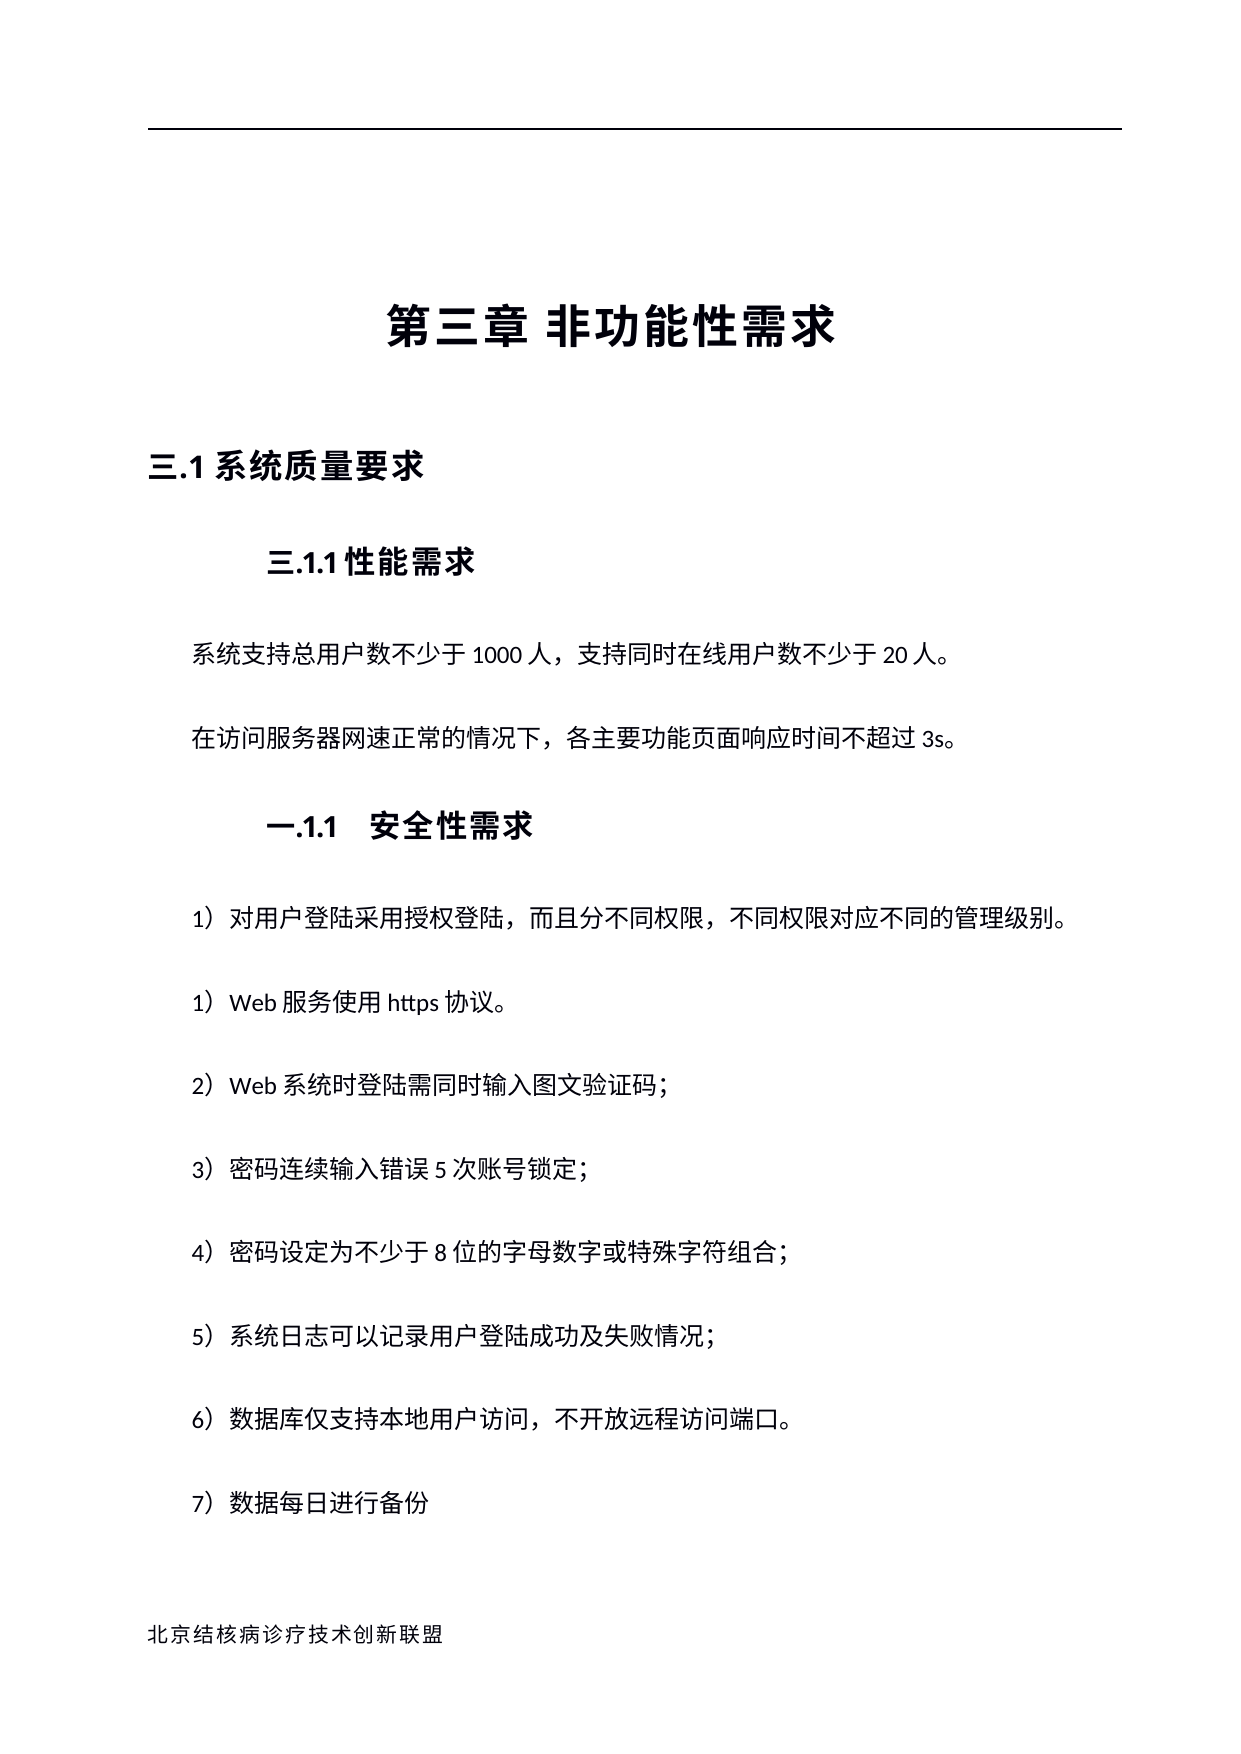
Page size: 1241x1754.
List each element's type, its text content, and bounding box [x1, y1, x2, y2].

subtitle 安全性需求 [266, 802, 1122, 847]
text 6）数据库仅支持本地用户访问，不开放远程访问端口。 [148, 1400, 1122, 1436]
text 系统支持总用户数不少于1000人，支持同时在线用户数不少于20人。 [148, 634, 1122, 671]
text 1）对用户登陆采用授权登陆，而且分不同权限，不同权限对应不同的管理级别。 [148, 898, 1122, 935]
text 5）系统日志可以记录用户登陆成功及失败情况； [148, 1316, 1122, 1352]
text 2）Web系统时登陆需同时输入图文验证码； [148, 1066, 1122, 1102]
text 1）Web服务使用https协议。 [148, 982, 1122, 1018]
subtitle 非功能性需求 [148, 291, 1122, 357]
subtitle 系统质量要求 [148, 440, 1122, 488]
text 3）密码连续输入错误5次账号锁定； [148, 1149, 1122, 1185]
text 在访问服务器网速正常的情况下，各主要功能页面响应时间不超过3s。 [148, 718, 1122, 754]
text 4）密码设定为不少于8位的字母数字或特殊字符组合； [148, 1233, 1122, 1269]
subtitle 性能需求 [266, 537, 1122, 583]
text 7）数据每日进行备份 [148, 1483, 1122, 1519]
